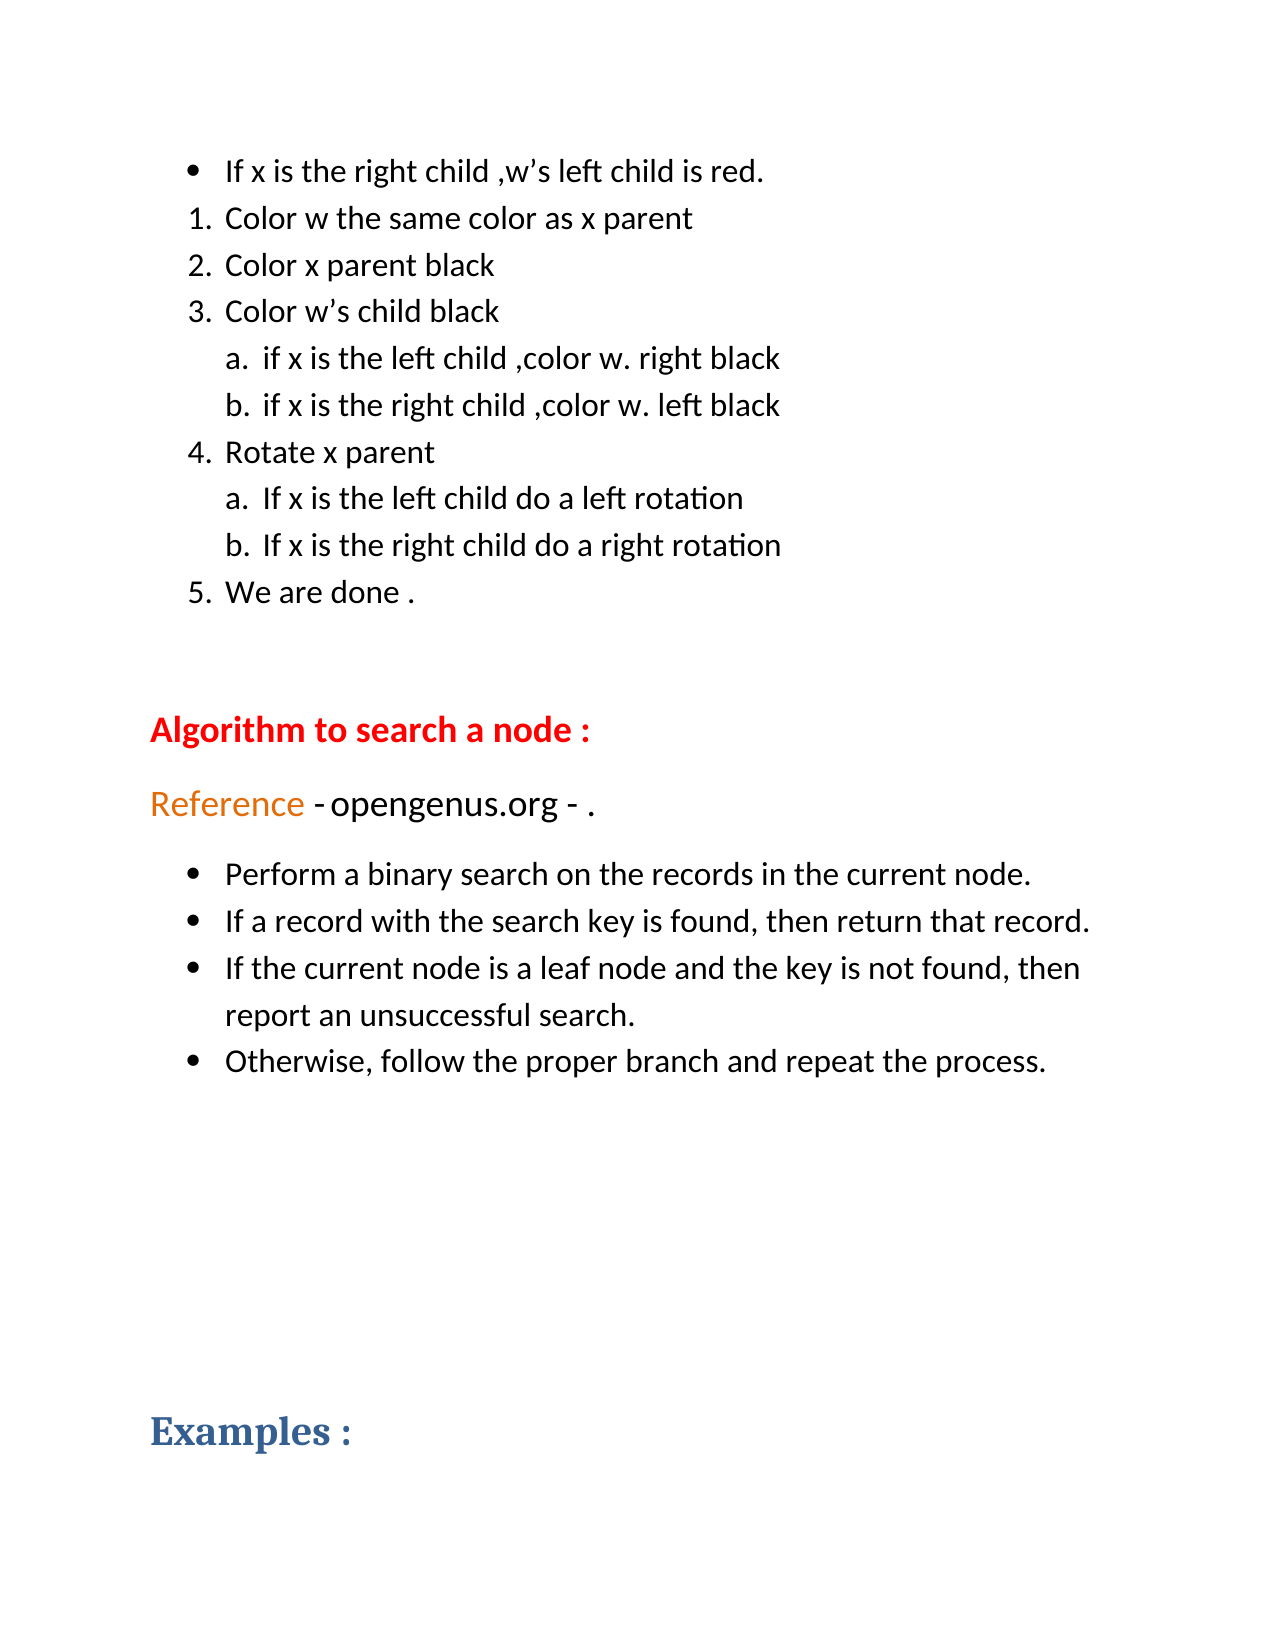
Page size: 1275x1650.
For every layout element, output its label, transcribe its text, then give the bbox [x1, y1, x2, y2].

list Perform a binary search on the records in the current node. [187, 853, 1125, 894]
list Color x parent black [187, 243, 1125, 284]
list If x is the left child do a left rotation [225, 477, 1125, 518]
list If the current node is a leaf node and the key is not found, then report an unsuccessful search. [187, 947, 1125, 1034]
list Color w the same color as x parent [187, 197, 1125, 237]
subtitle Examples : [150, 1407, 1125, 1455]
list If x is the right child do a right rotation [225, 524, 1125, 565]
list We are done . [187, 571, 1125, 612]
list if x is the right child ,color w. left black [225, 384, 1125, 424]
text Reference - opengenus.org - . [150, 780, 1125, 826]
text Algorithm to search a node : [150, 706, 1125, 752]
list If x is the right child ,w’s left child is red. [187, 150, 1125, 191]
list Color w’s child black [187, 290, 1125, 331]
list If a record with the search key is found, then return that record. [187, 900, 1125, 941]
list if x is the left child ,color w. right black [225, 337, 1125, 378]
list Rotate x parent [187, 431, 1125, 471]
list Otherwise, follow the proper branch and repeat the process. [187, 1040, 1125, 1081]
